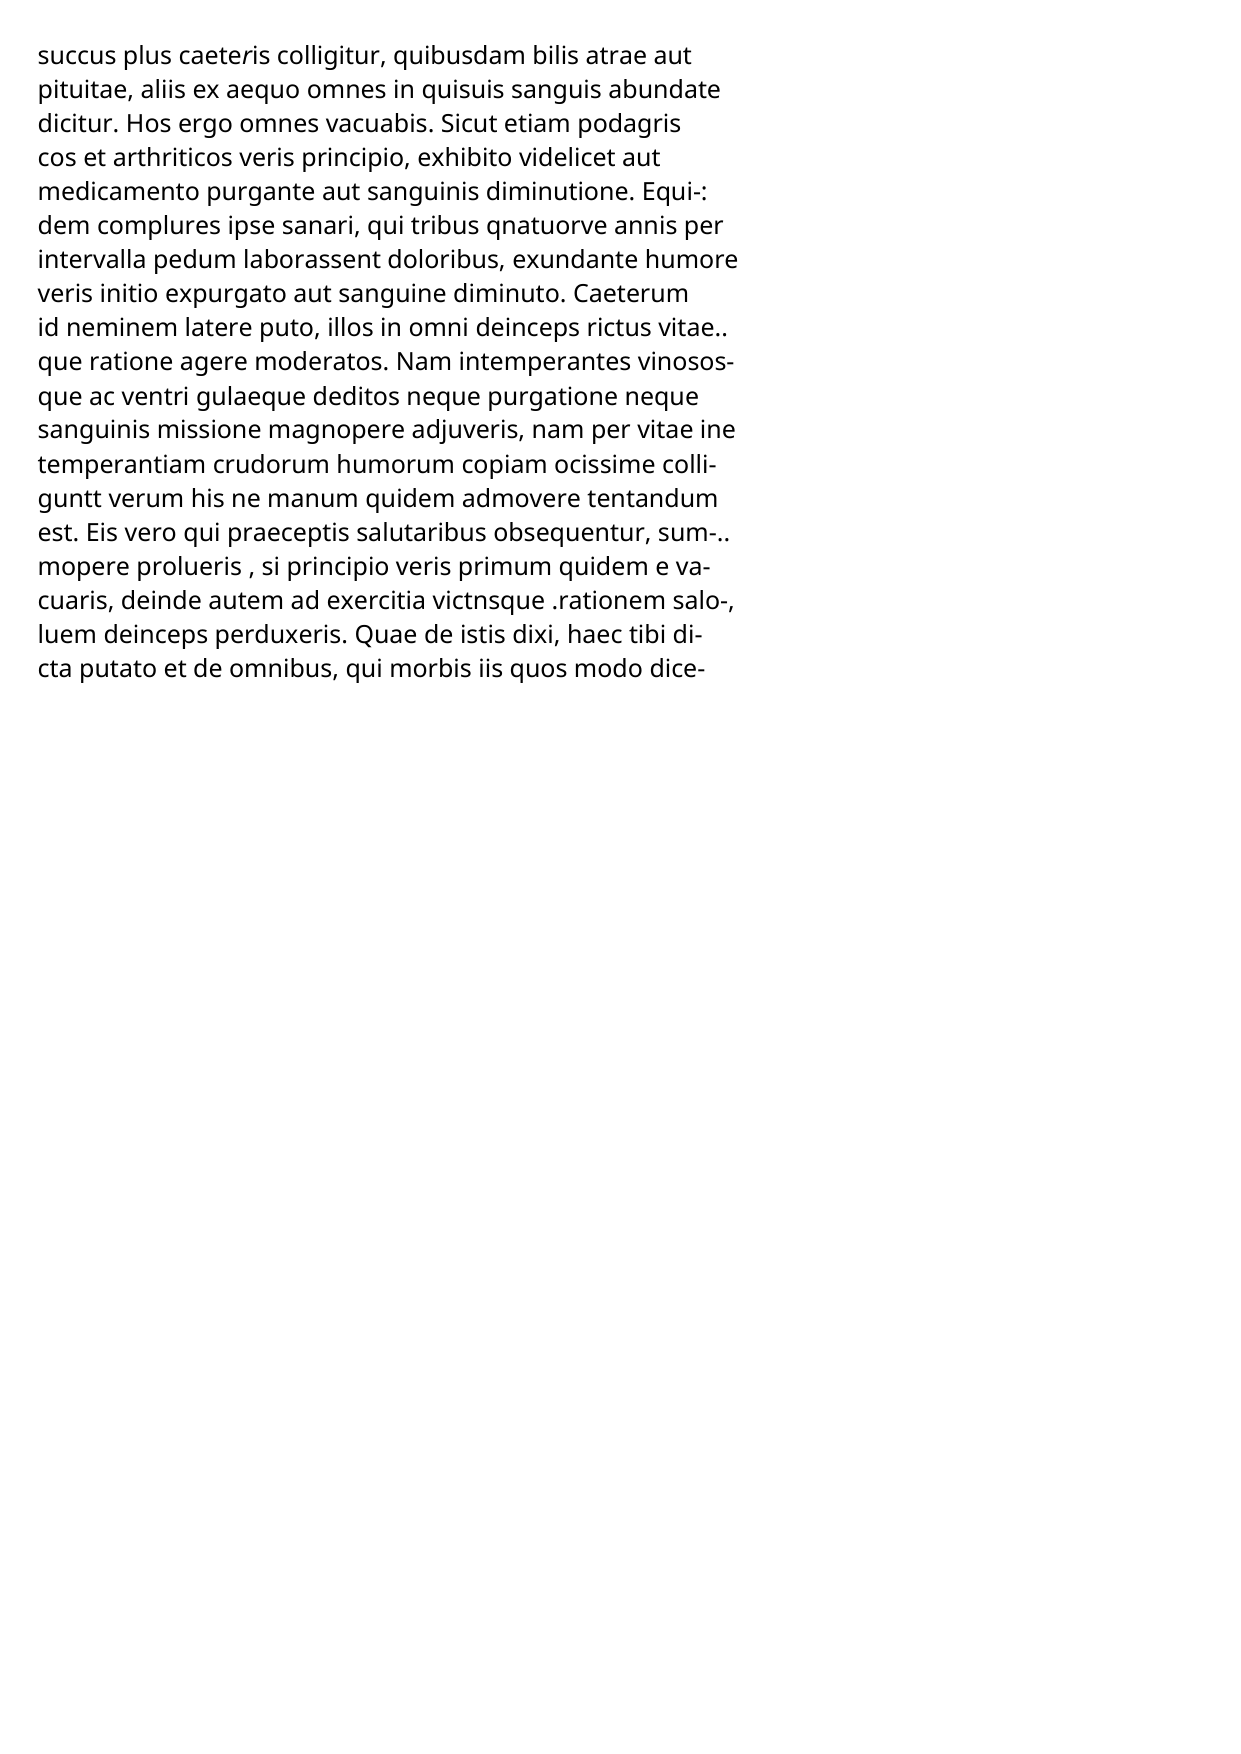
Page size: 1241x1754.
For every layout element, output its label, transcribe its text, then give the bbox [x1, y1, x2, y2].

text succus plus caeteris colligitur, quibusdam bilis atrae aut pituitae, aliis ex aequo omnes in quisuis sanguis abundate dicitur. Hos ergo omnes vacuabis. Sicut etiam podagris cos et arthriticos veris principio, exhibito videlicet aut medicamento purgante aut sanguinis diminutione. Equi-: dem complures ipse sanari, qui tribus qnatuorve annis per intervalla pedum laborassent doloribus, exundante humore veris initio expurgato aut sanguine diminuto. Caeterum id neminem latere puto, illos in omni deinceps rictus vitae.. que ratione agere moderatos. Nam intemperantes vinosos- que ac ventri gulaeque deditos neque purgatione neque sanguinis missione magnopere adjuveris, nam per vitae ine temperantiam crudorum humorum copiam ocissime colli- guntt verum his ne manum quidem admovere tentandum est. Eis vero qui praeceptis salutaribus obsequentur, sum-.. mopere prolueris , si principio veris primum quidem e va- cuaris, deinde autem ad exercitia victnsque .rationem salo-, luem deinceps perduxeris. Quae de istis dixi, haec tibi di- cta putato et de omnibus, qui morbis iis quos modo dice- [37, 37, 1203, 685]
